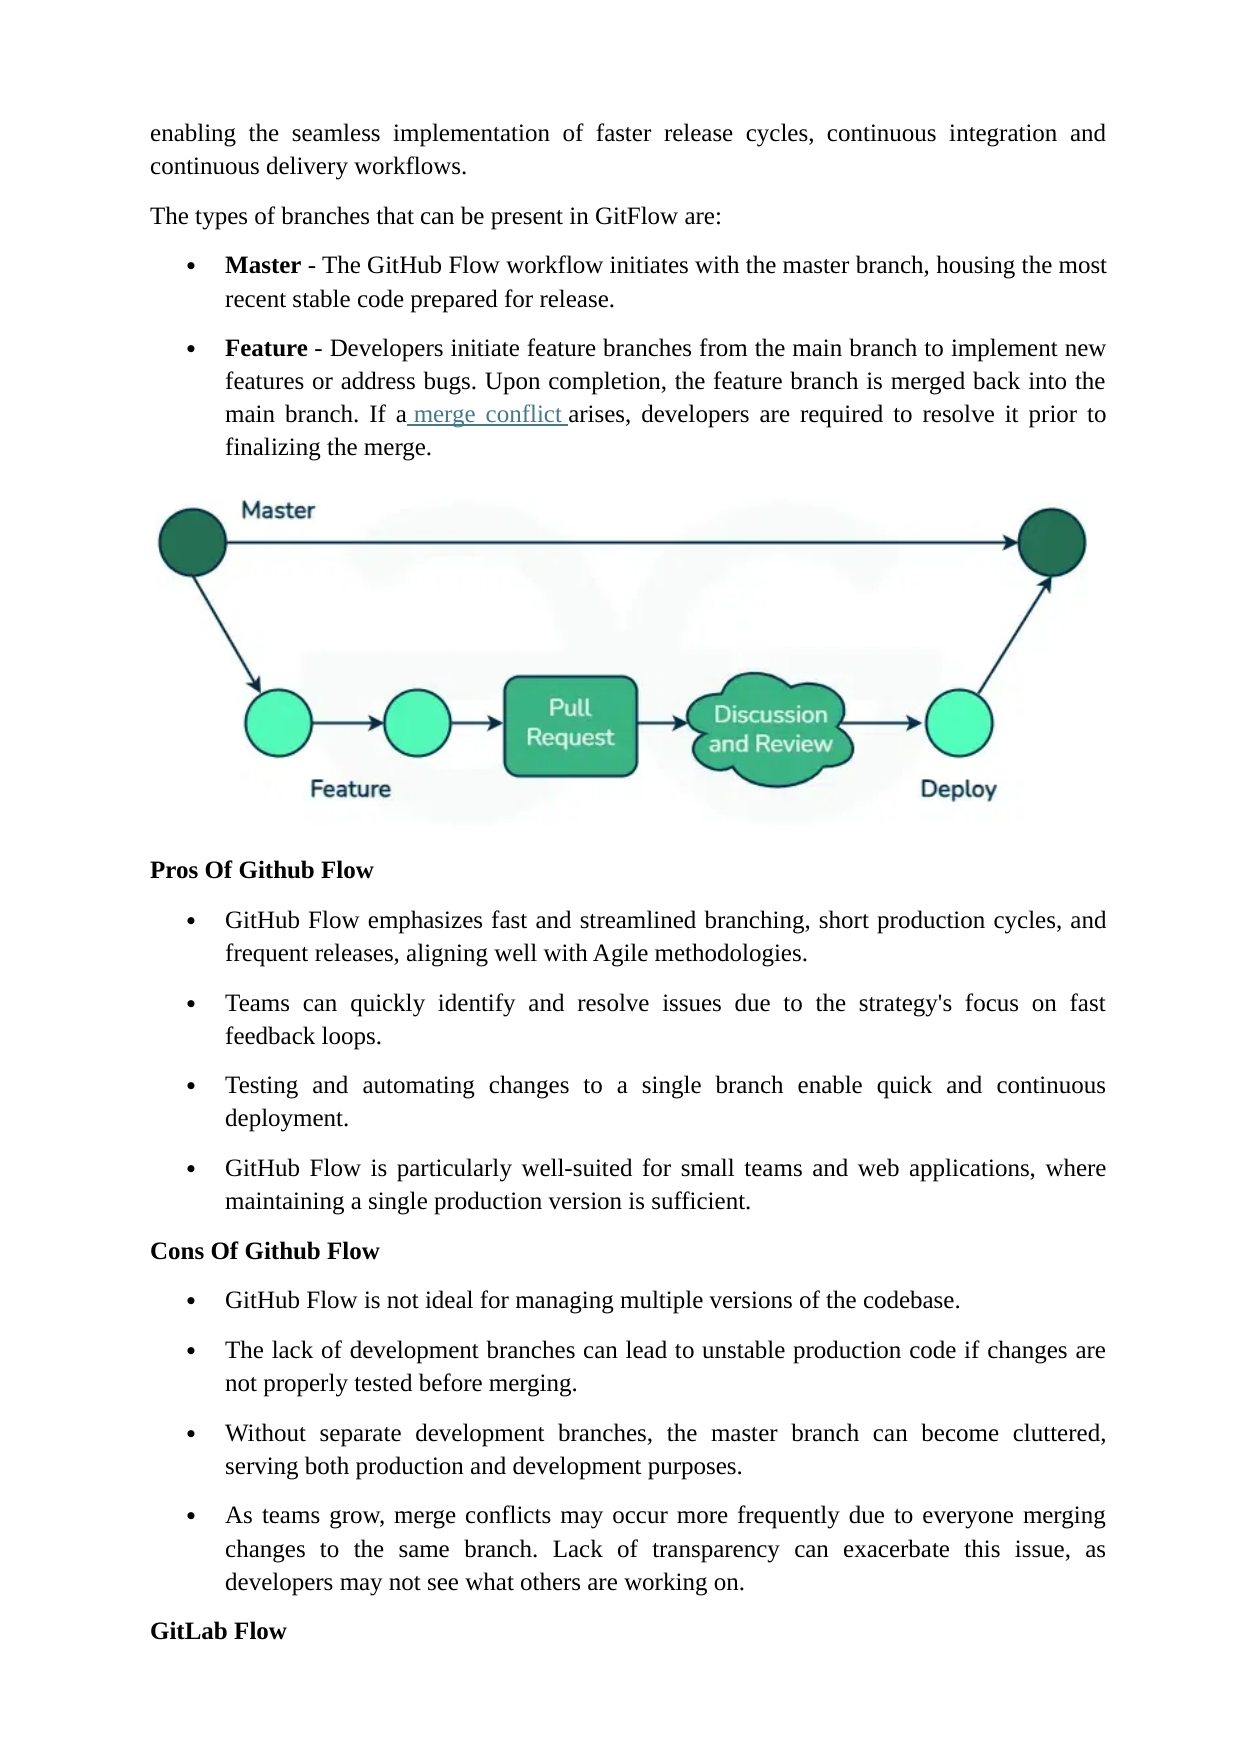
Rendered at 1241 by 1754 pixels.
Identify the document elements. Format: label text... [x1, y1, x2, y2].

list Teams can quickly identify and resolve issues due to the strategy's focus on fast feedback loops. [187, 988, 1107, 1049]
list Feature - Developers initiate feature branches from the main branch to implement new features or address bugs. Upon completion, the feature branch is merged back into the main branch. If a merge conflict arises, developers are required to resolve it prior to finalizing the merge. [187, 333, 1107, 461]
picture [150, 482, 1091, 834]
list Testing and automating changes to a single branch enable quick and continuous deployment. [187, 1070, 1107, 1132]
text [150, 118, 1107, 180]
list Master - The GitHub Flow workflow initiates with the master branch, housing the most recent stable code prepared for release. [187, 251, 1107, 312]
list GitHub Flow is particularly well-suited for small teams and web applications, where maintaining a single production version is sufficient. [187, 1153, 1107, 1215]
list GitHub Flow is not ideal for managing multiple versions of the codebase. [187, 1286, 1107, 1314]
list As teams grow, merge conflicts may occur more frequently due to everyone merging changes to the same branch. Lack of transparency can exacerbate this issue, as developers may not see what others are working on. [187, 1501, 1107, 1595]
text Cons Of Github Flow [150, 1236, 1107, 1264]
list The lack of development branches can lead to unstable production code if changes are not properly tested before merging. [187, 1335, 1107, 1397]
list Without separate development branches, the master branch can become cluttered, serving both production and development purposes. [187, 1418, 1107, 1480]
text GitLab Flow [150, 1616, 1107, 1645]
text Pros Of Github Flow [150, 855, 1107, 884]
text The types of branches that can be present in GitFlow are: [150, 201, 1107, 230]
list GitHub Flow emphasizes fast and streamlined branching, short production cycles, and frequent releases, aligning well with Agile methodologies. [187, 905, 1107, 967]
